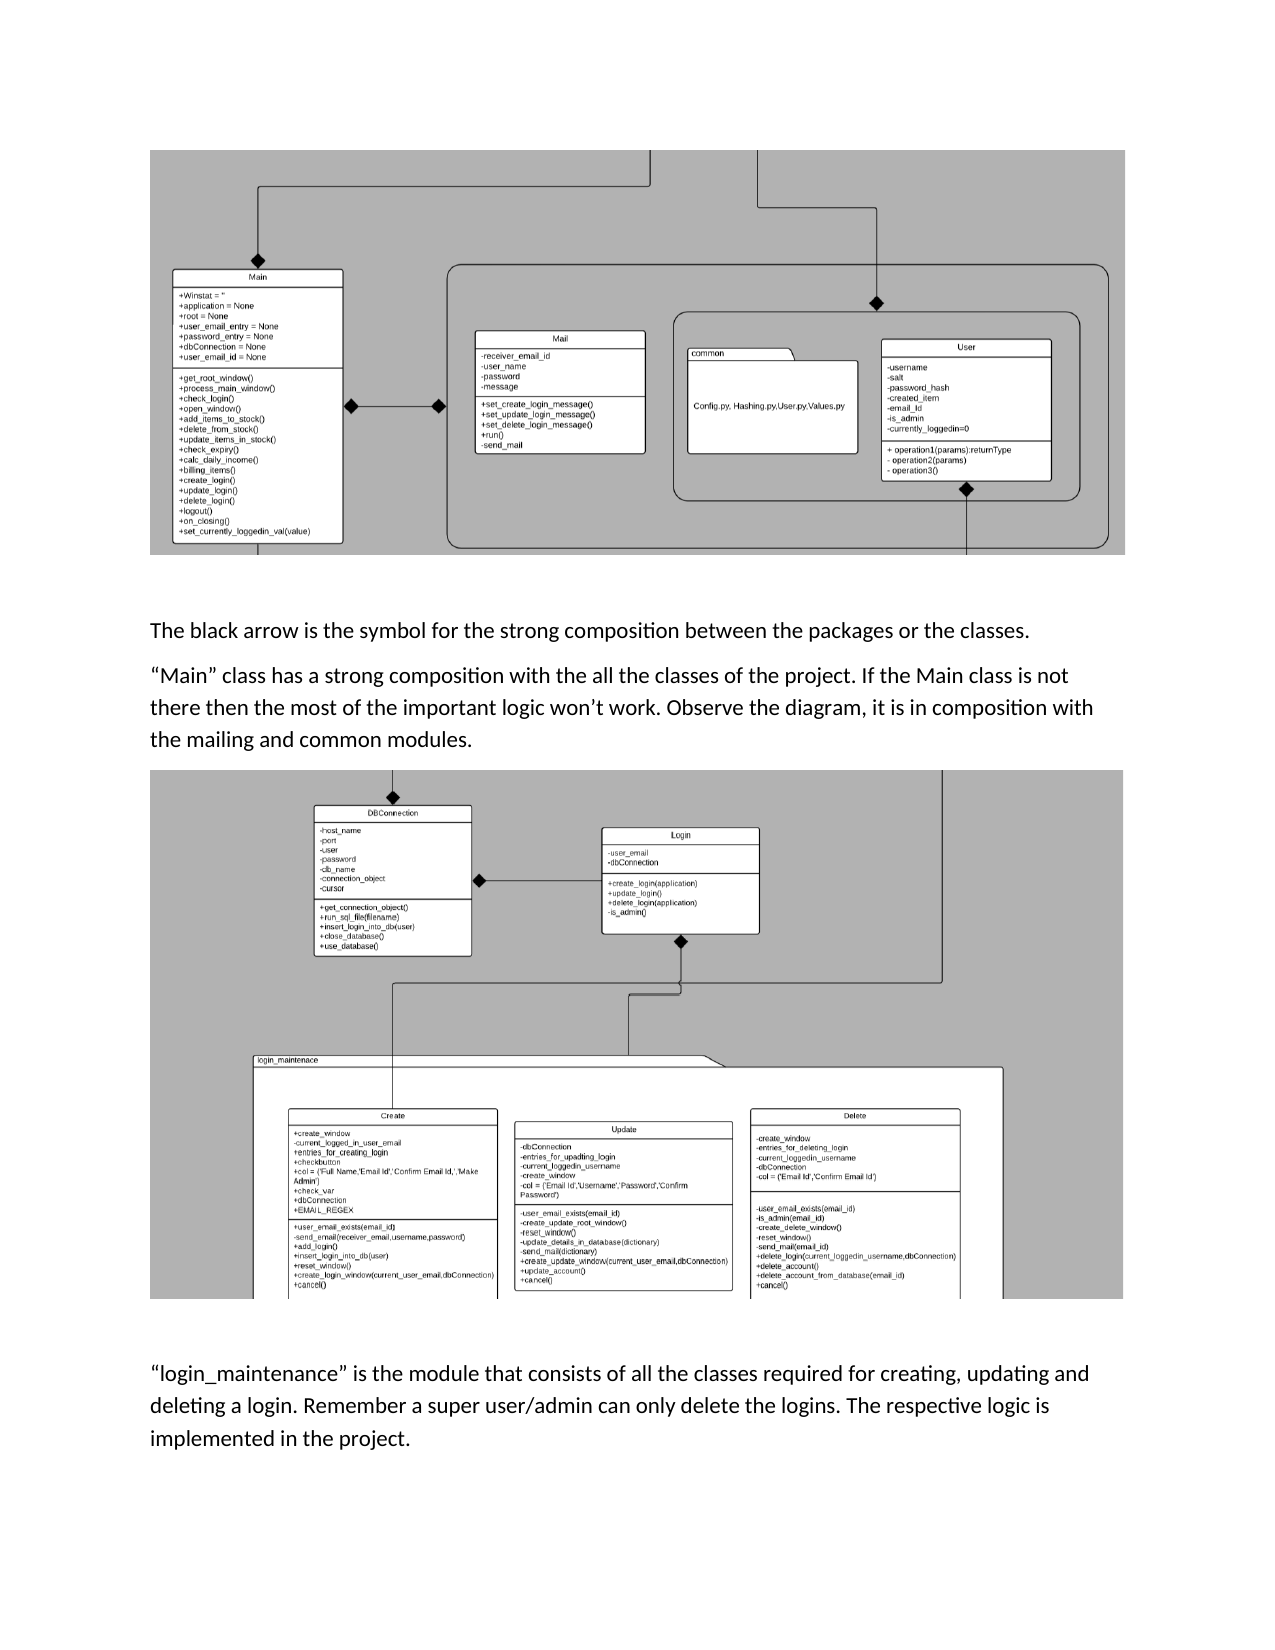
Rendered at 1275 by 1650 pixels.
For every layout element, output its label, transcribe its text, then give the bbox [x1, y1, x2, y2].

text The black arrow is the symbol for the strong composition between the packages or the classes. [150, 616, 1125, 644]
picture [150, 150, 1125, 555]
text “Main” class has a strong composition with the all the classes of the project. If the Main class is not there then the most of the important logic won’t work. Observe the diagram, it is in composition with the mailing and common modules. [150, 661, 1125, 753]
text “login_maintenance” is the module that consists of all the classes required for creating, updating and deleting a login. Remember a super user/admin can only delete the logins. The respective logic is implemented in the project. [150, 1359, 1125, 1452]
picture [150, 770, 1124, 1299]
